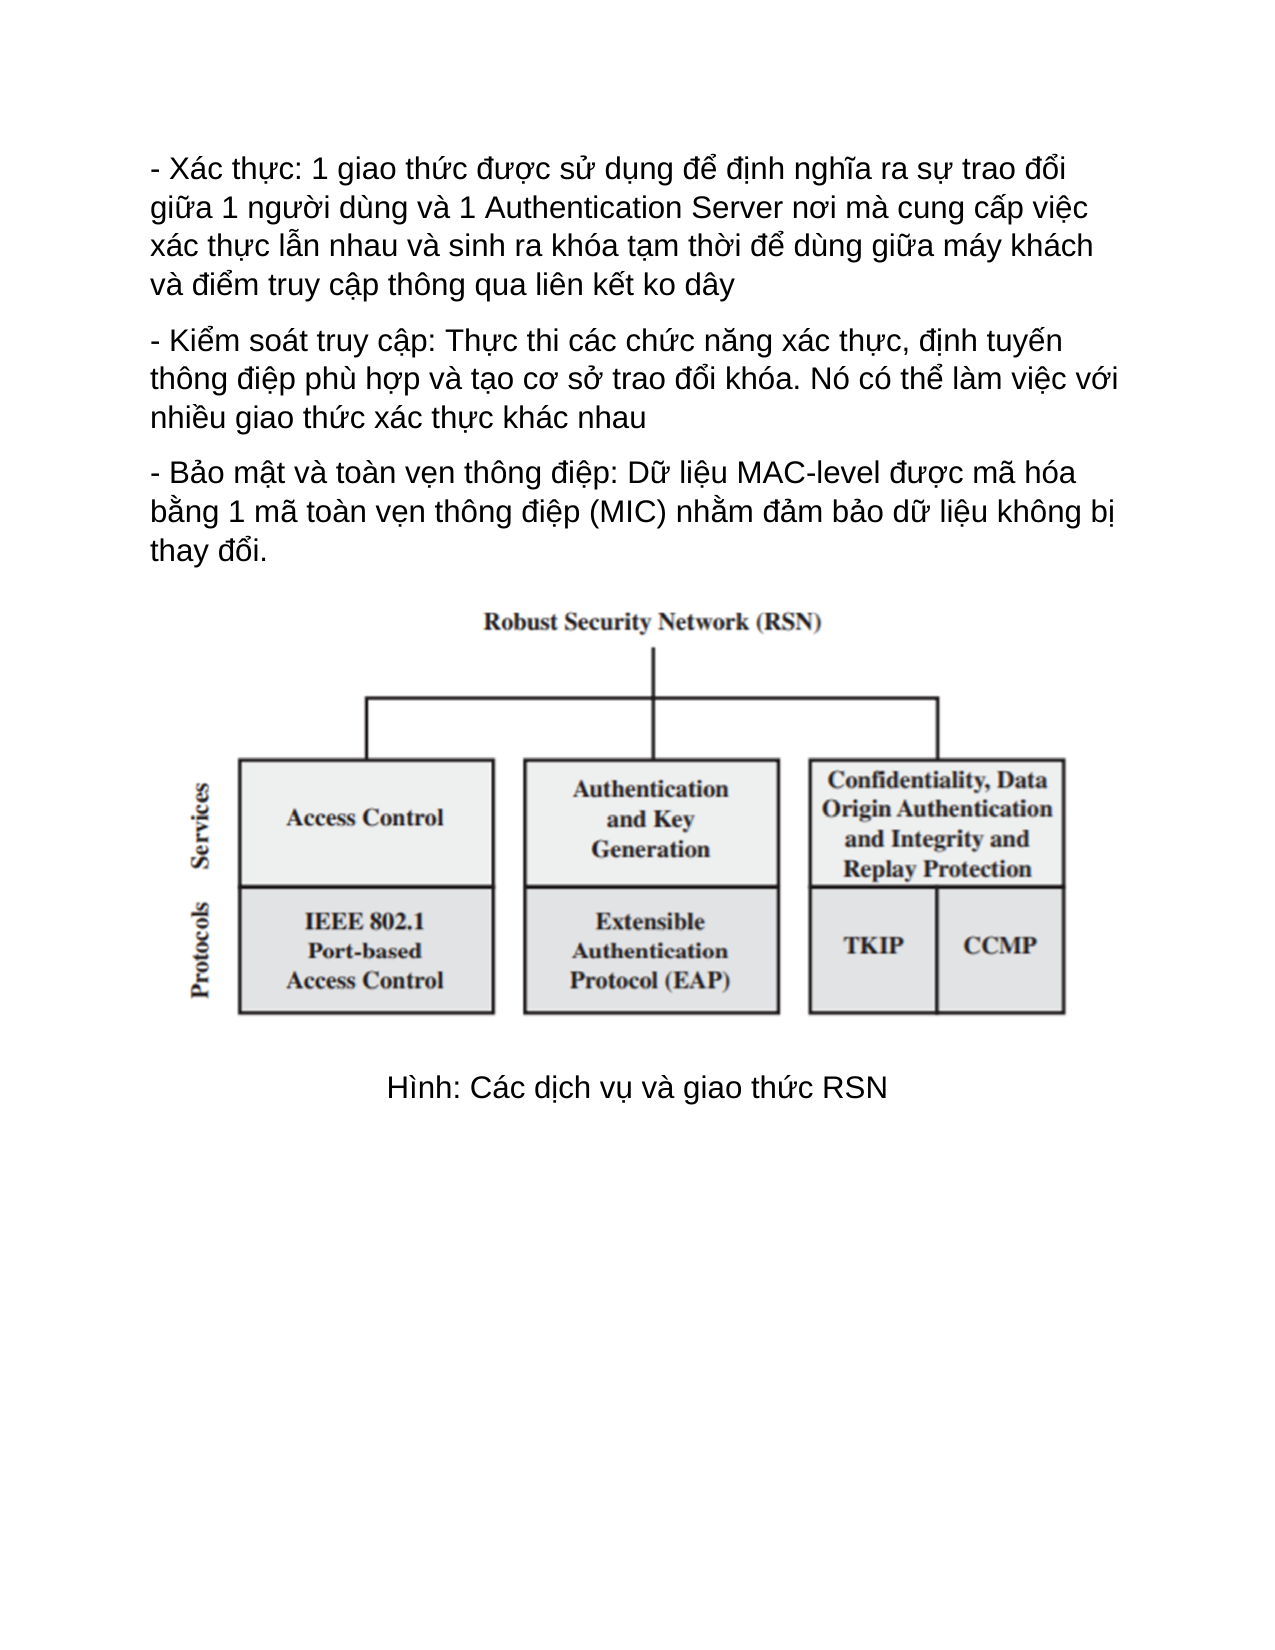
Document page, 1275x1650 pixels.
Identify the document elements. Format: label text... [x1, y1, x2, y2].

text Hình: Các dịch vụ và giao thức RSN [150, 1069, 1125, 1105]
picture [150, 587, 1104, 1045]
text - Xác thực: 1 giao thức được sử dụng để định nghĩa ra sự trao đổi giữa 1 người dùng và 1 Authentication Server nơi mà cung cấp việc xác thực lẫn nhau và sinh ra khóa tạm thời để dùng giữa máy khách và điểm truy cập thông qua liên kết ko dây [150, 150, 1125, 302]
text - Bảo mật và toàn vẹn thông điệp: Dữ liệu MAC-level được mã hóa bằng 1 mã toàn vẹn thông điệp (MIC) nhằm đảm bảo dữ liệu không bị thay đổi. [150, 454, 1125, 568]
text - Kiểm soát truy cập: Thực thi các chức năng xác thực, định tuyến thông điệp phù hợp và tạo cơ sở trao đổi khóa. Nó có thể làm việc với nhiều giao thức xác thực khác nhau [150, 322, 1125, 435]
